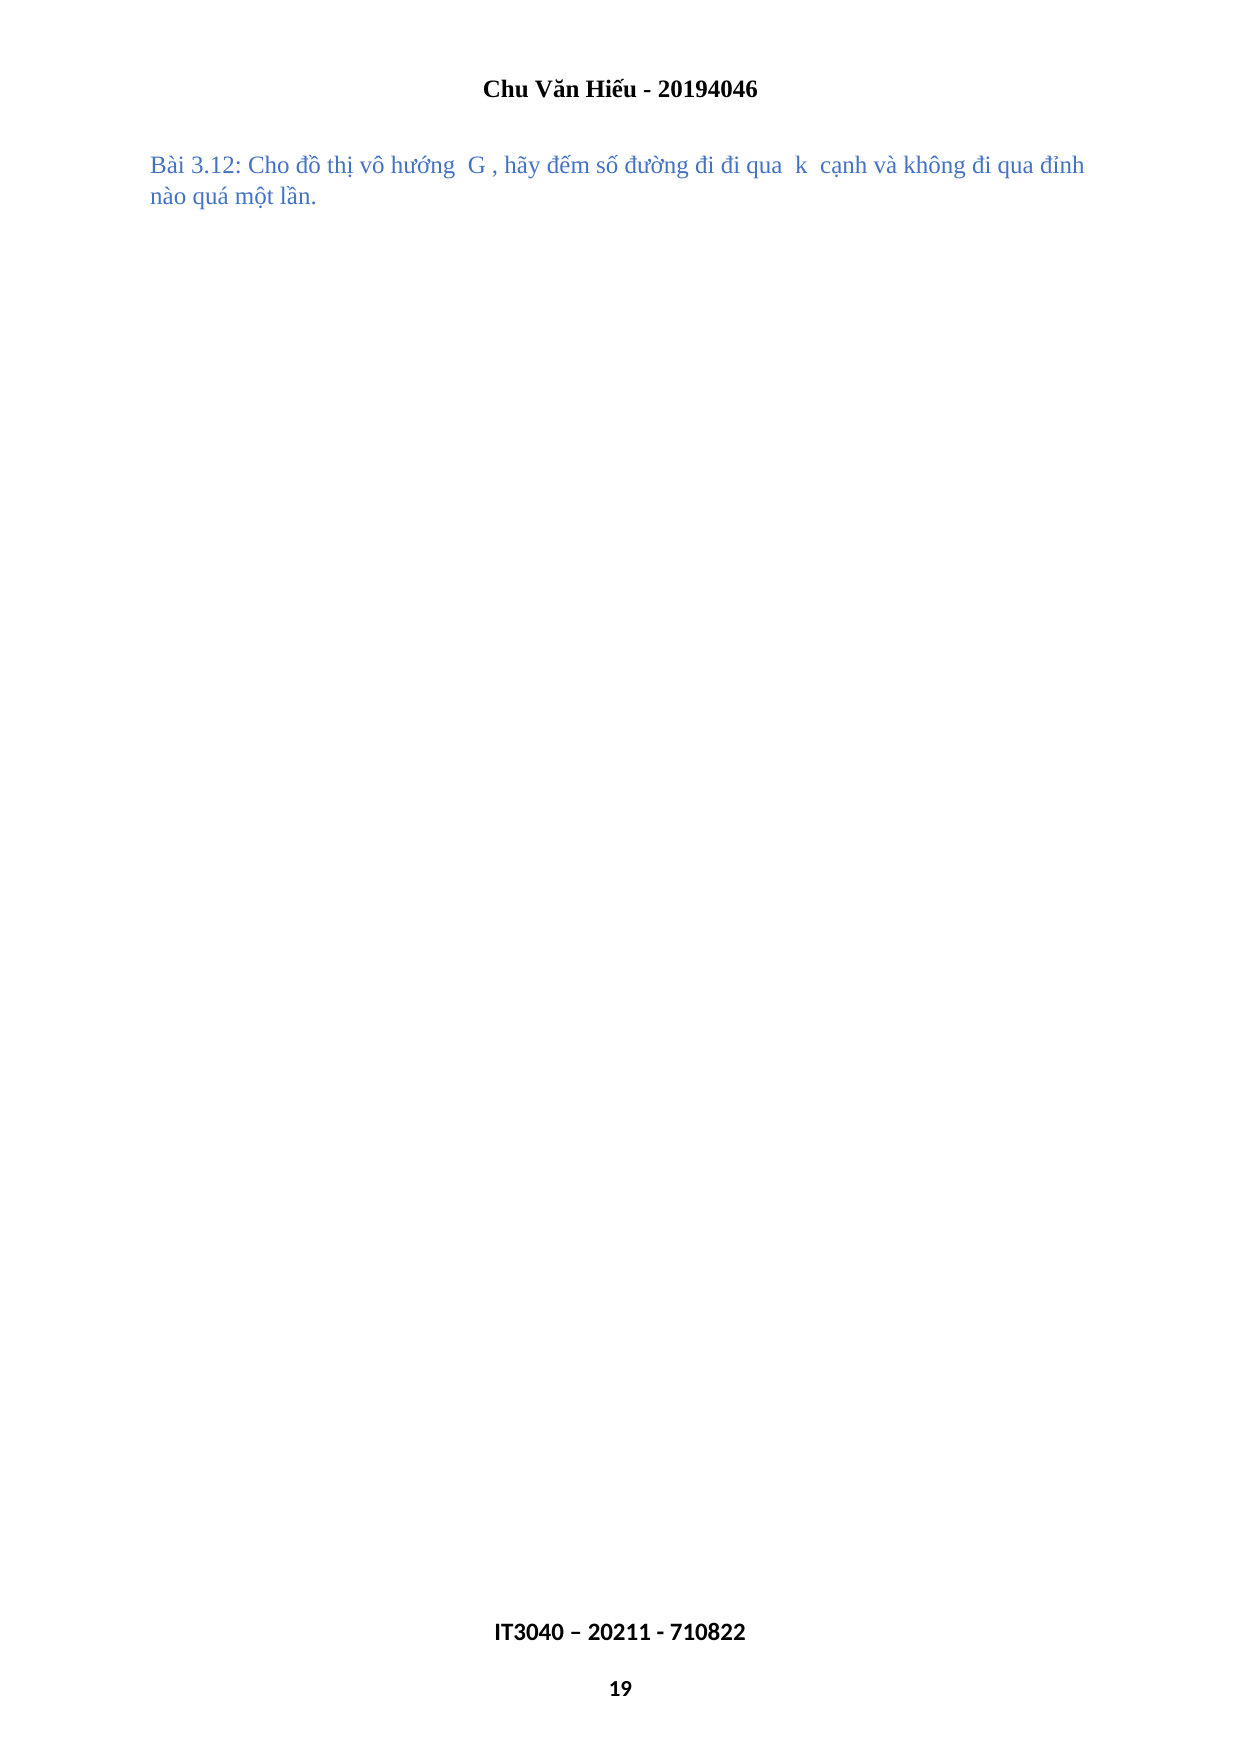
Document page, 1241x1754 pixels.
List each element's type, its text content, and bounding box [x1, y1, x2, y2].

text Bài 3.12: Cho đồ thị vô hướng G , hãy đếm số đường đi đi qua k cạnh và không đi qua đỉnh nào quá một lần. [150, 150, 1090, 210]
